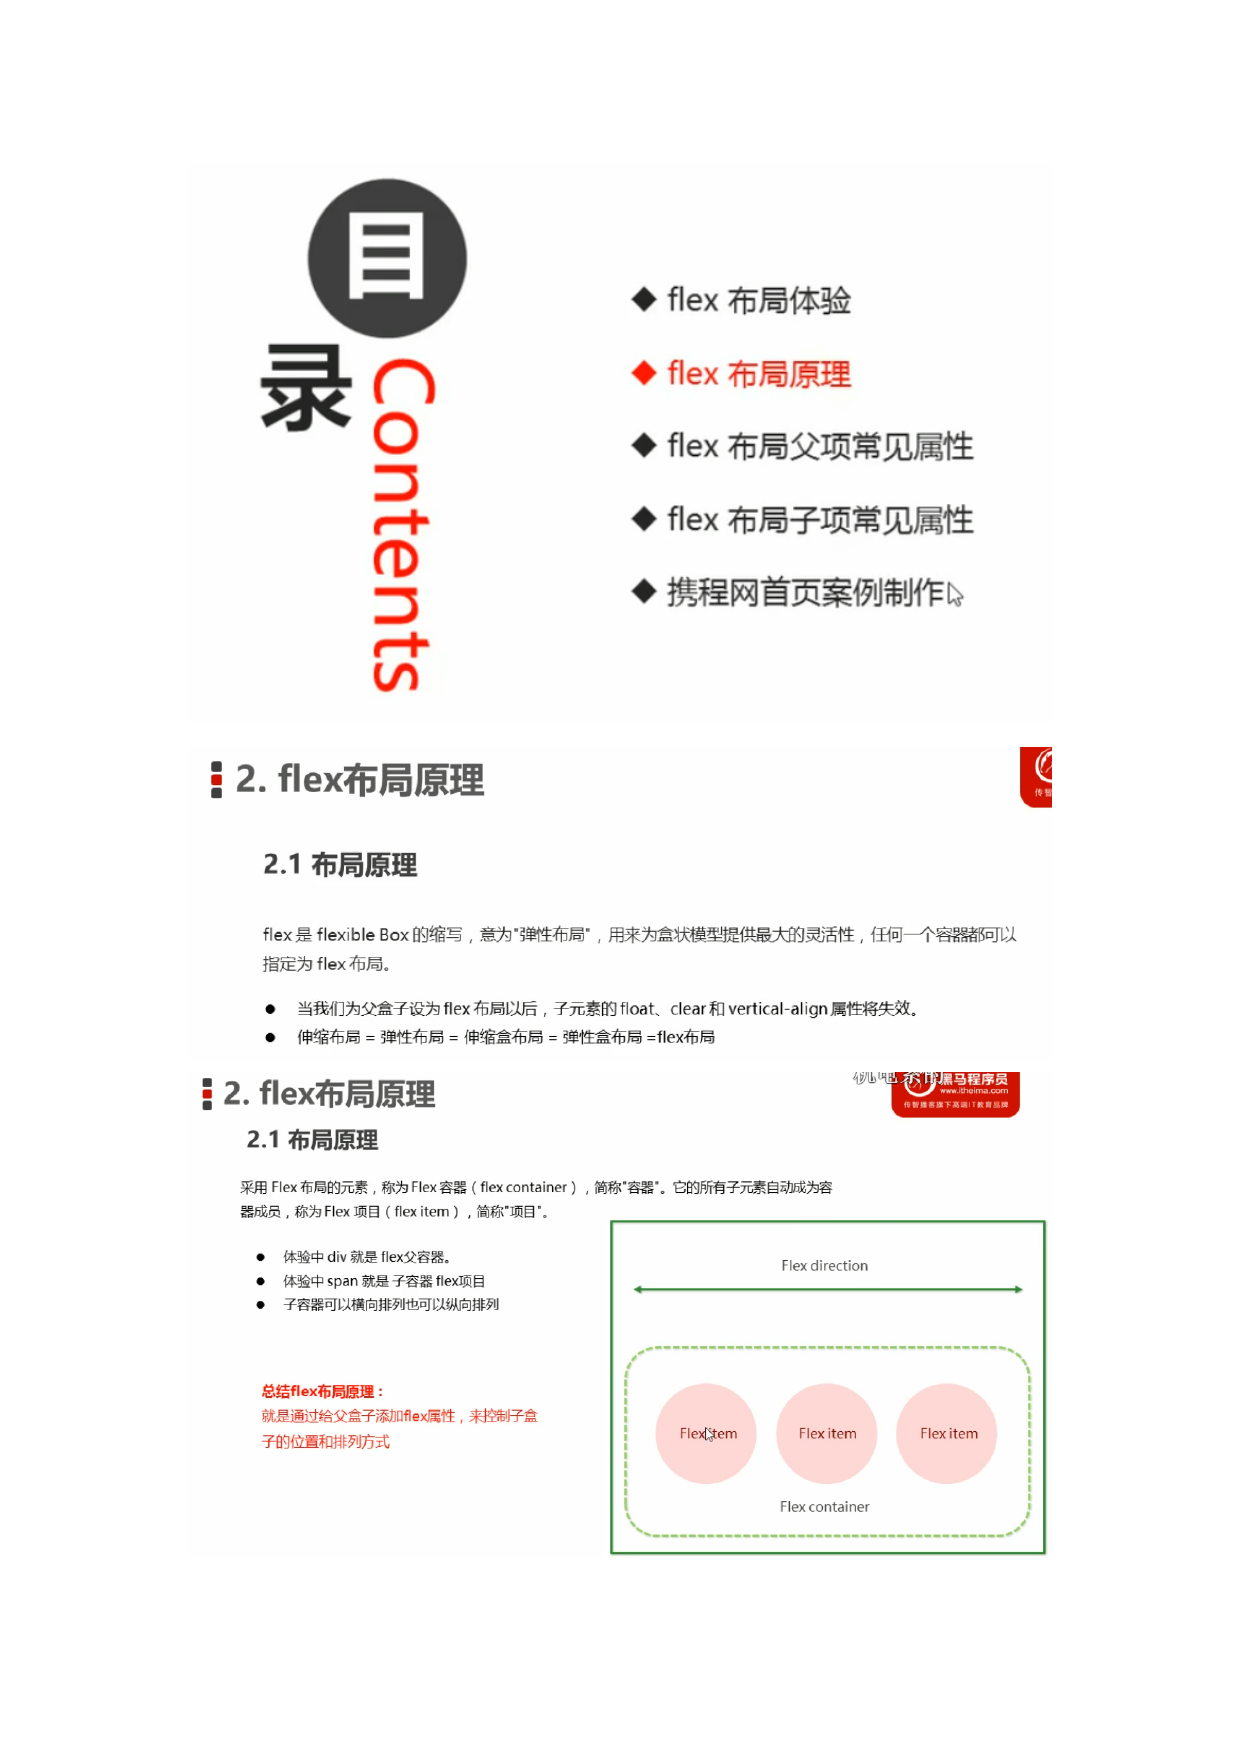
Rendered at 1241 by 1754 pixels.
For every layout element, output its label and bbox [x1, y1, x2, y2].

picture [187, 162, 1052, 723]
picture [187, 747, 1052, 1060]
picture [187, 1072, 1053, 1558]
